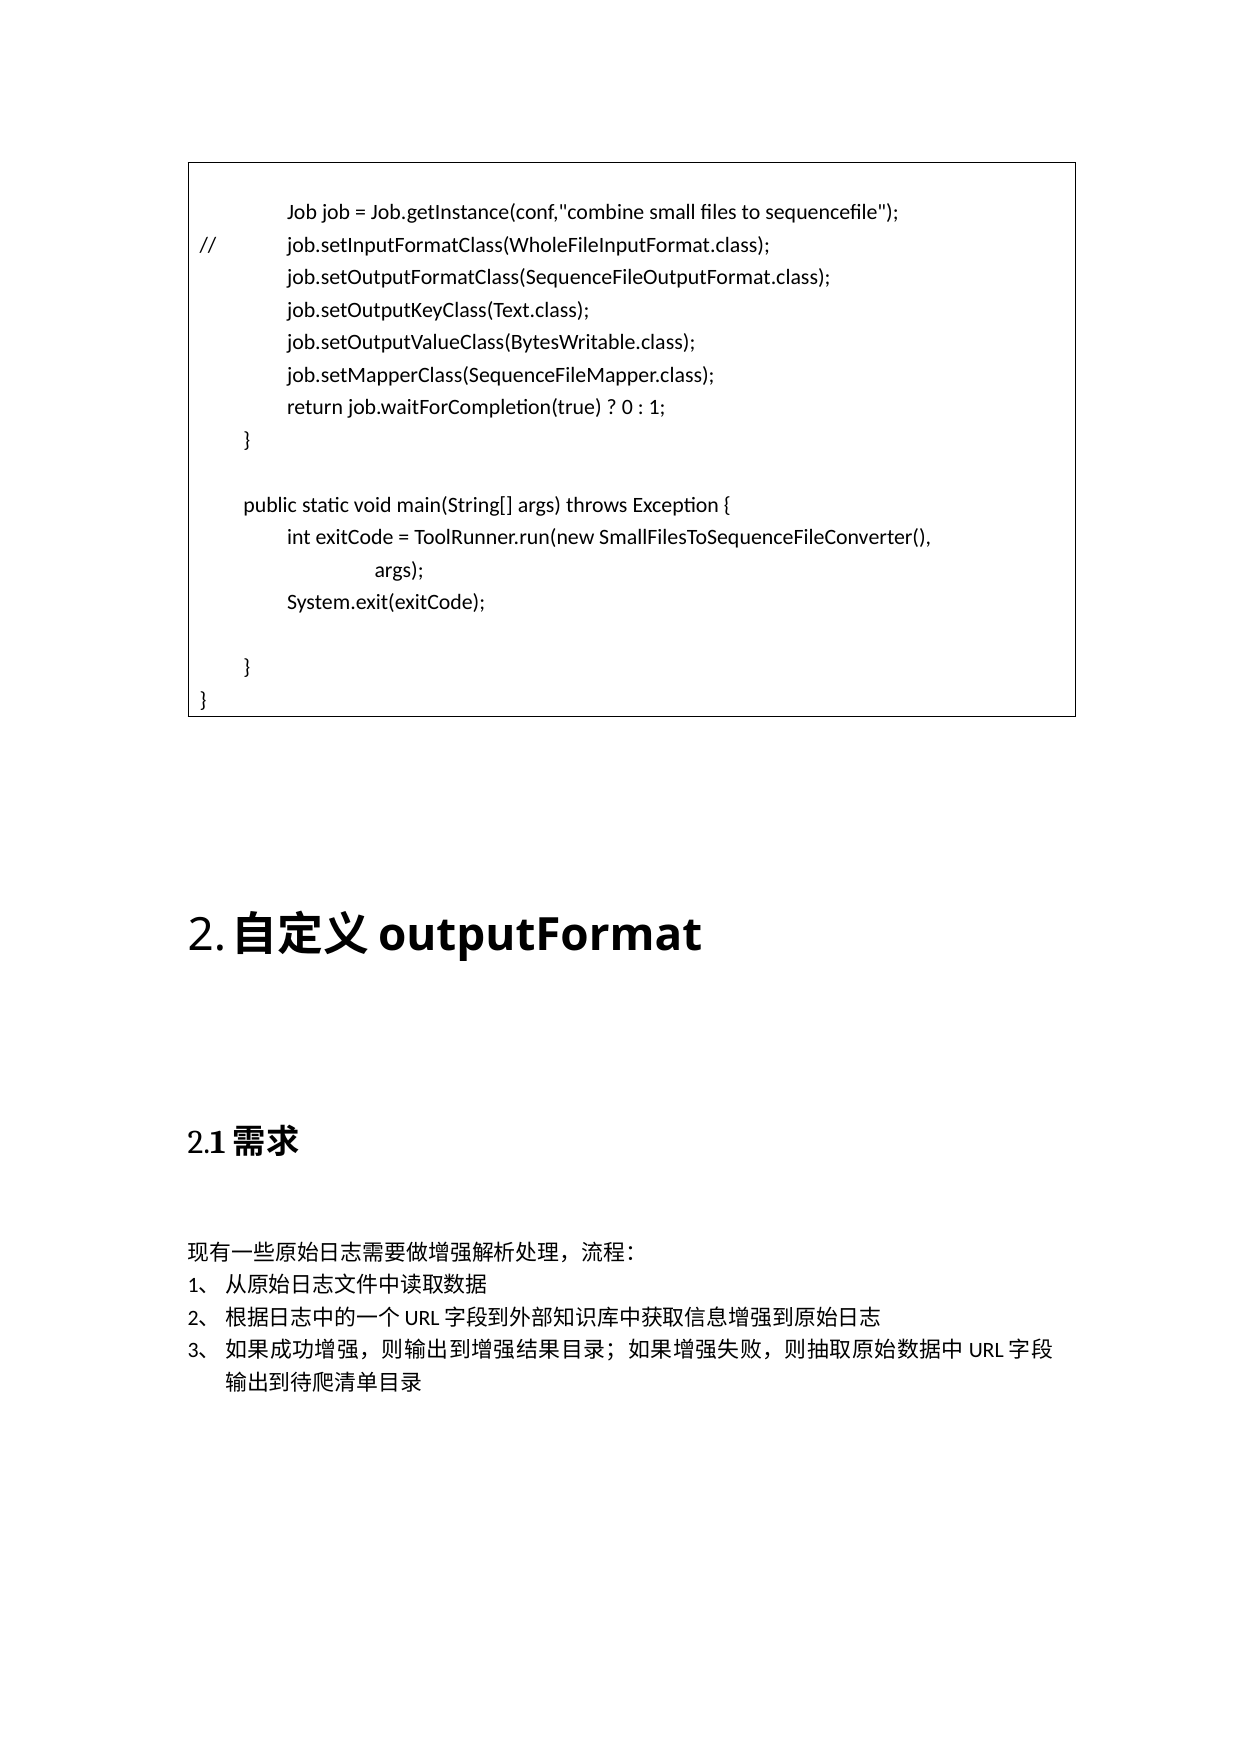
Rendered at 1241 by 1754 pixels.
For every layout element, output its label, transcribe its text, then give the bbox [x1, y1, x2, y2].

subtitle 2.1 需求 [187, 1107, 1053, 1172]
subtitle 自定义outputFormat [187, 882, 1053, 979]
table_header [189, 163, 1075, 716]
list 如果成功增强，则输出到增强结果目录；如果增强失败，则抽取原始数据中URL字段输出到待爬清单目录 [187, 1332, 1053, 1397]
list 根据日志中的一个URL字段到外部知识库中获取信息增强到原始日志 [187, 1299, 1053, 1332]
text 现有一些原始日志需要做增强解析处理，流程： [187, 1234, 1053, 1267]
list 从原始日志文件中读取数据 [187, 1267, 1053, 1299]
